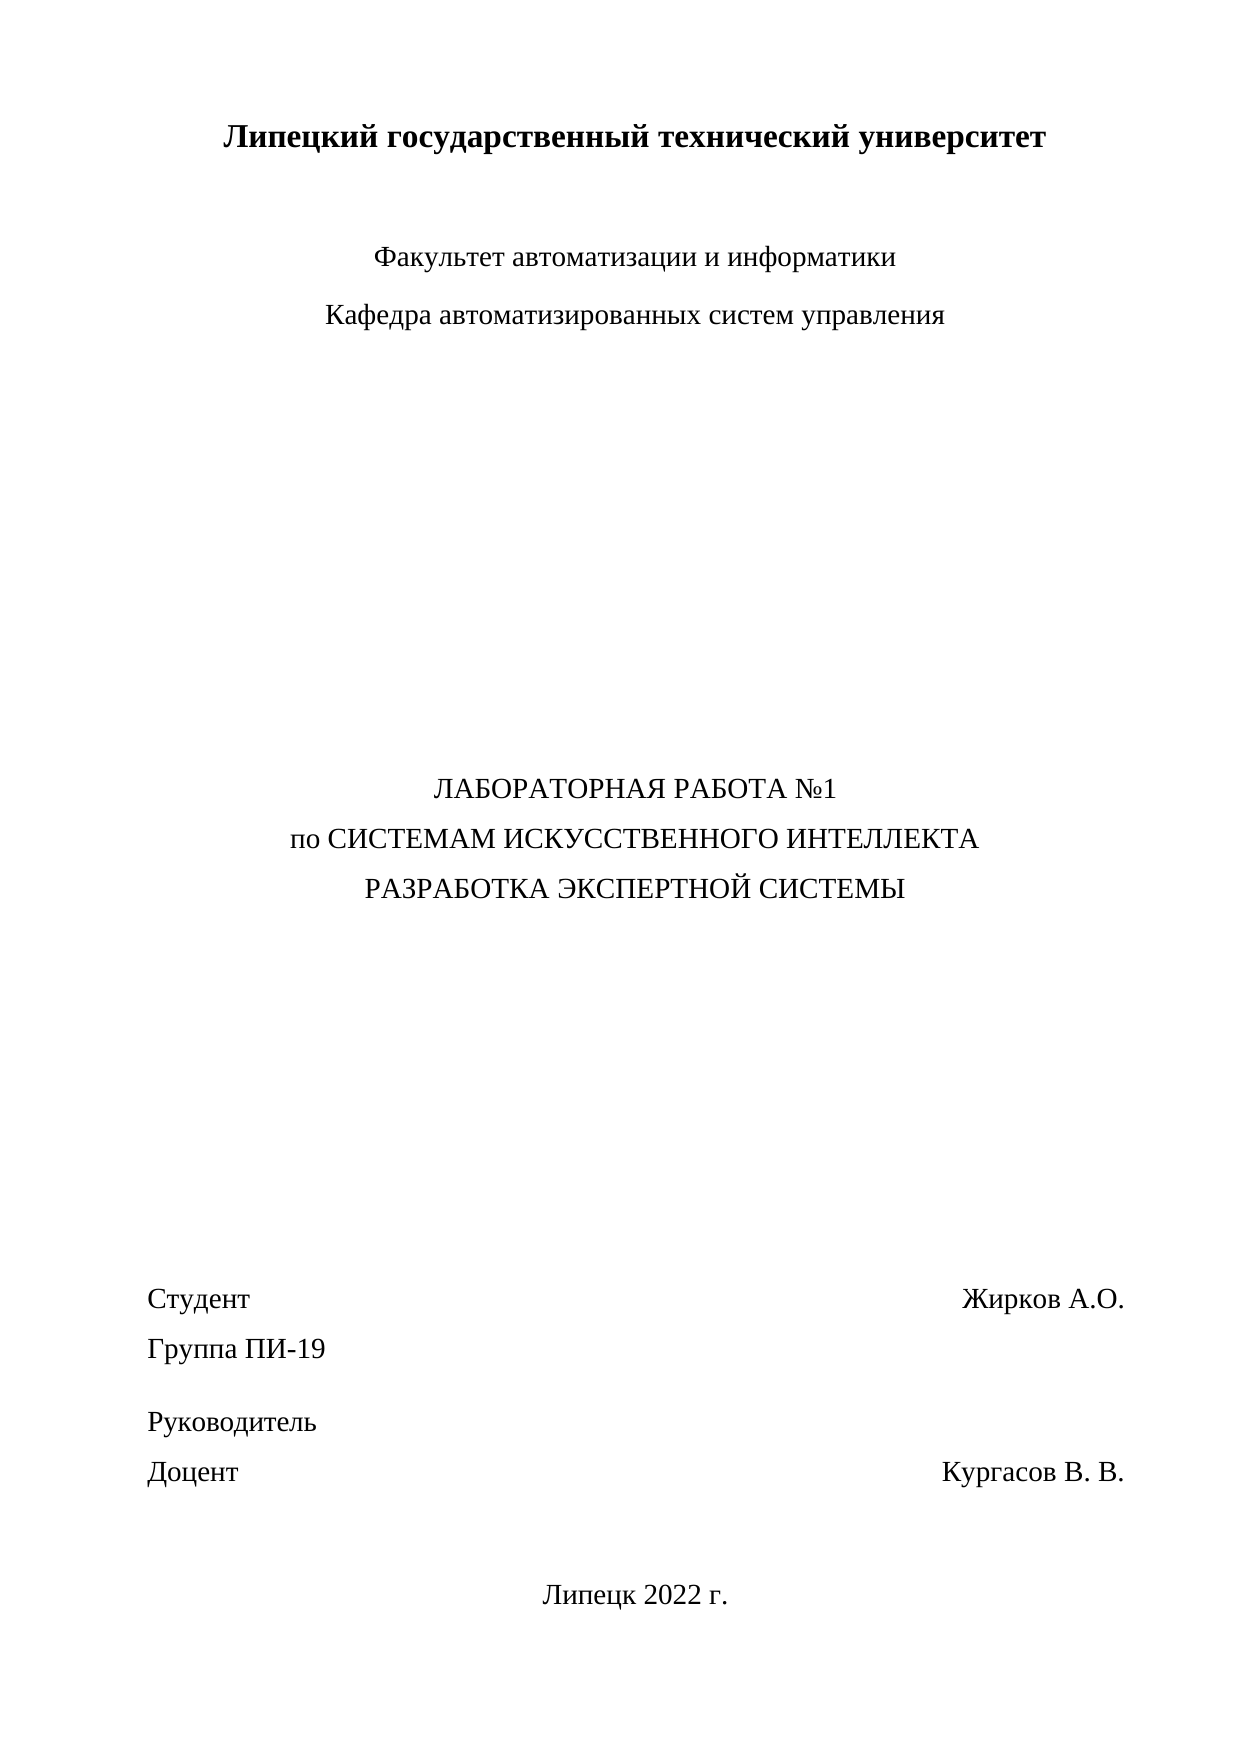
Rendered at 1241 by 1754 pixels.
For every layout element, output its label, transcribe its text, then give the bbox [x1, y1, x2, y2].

table_header Жирков А.О. [645, 1283, 1145, 1386]
text по СИСТЕМАМ ИСКУССТВЕННОГО ИНТЕЛЛЕКТА РАЗРАБОТКА ЭКСПЕРТНОЙ СИСТЕМЫ [205, 821, 1064, 905]
text Липецк 2022 г. [206, 1577, 1064, 1610]
table_header Студент Группа ПИ-19 [126, 1283, 644, 1386]
text Факультет автоматизации и информатики Кафедра автоматизированных систем управления [325, 239, 945, 331]
table_cell Руководитель Доцент [126, 1386, 644, 1489]
table_cell Кургасов В. В. [645, 1386, 1145, 1489]
text ЛАБОРАТОРНАЯ РАБОТА №1 [206, 771, 1064, 804]
title Липецкий государственный технический университет [205, 116, 1064, 154]
